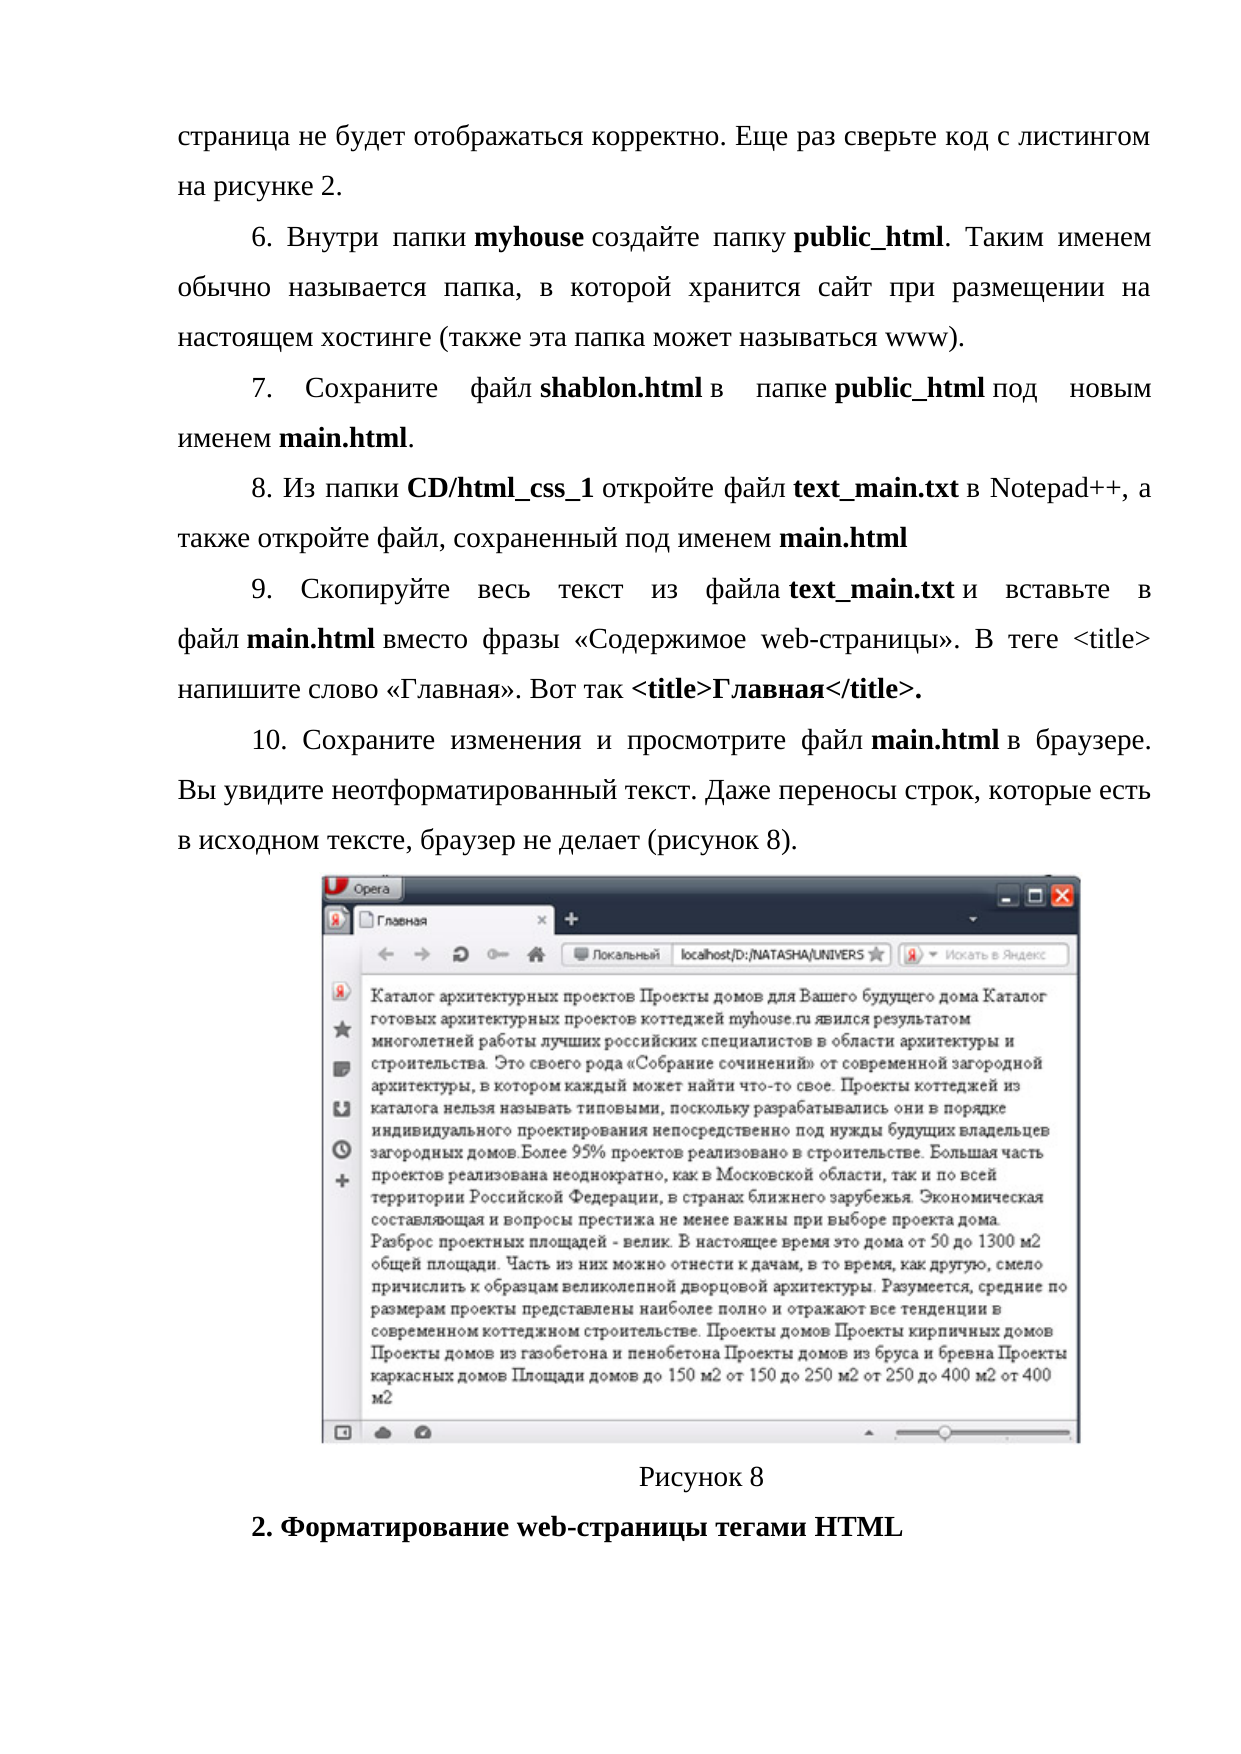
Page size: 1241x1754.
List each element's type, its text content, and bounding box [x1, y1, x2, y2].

text Рисунок 8 [177, 1459, 1152, 1492]
text 6. Внутри папки myhouse создайте папку public_html. Таким именем обычно называется папка, в которой хранится сайт при размещении на настоящем хостинге (также эта папка может называться www). [177, 219, 1152, 353]
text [177, 118, 1152, 202]
text 7. Сохраните файл shablon.html в папке public_html под новым именем main.html. [177, 370, 1152, 453]
text 10. Сохраните изменения и просмотрите файл main.html в браузере. Вы увидите неотформатированный текст. Даже переносы строк, которые есть в исходном тексте, браузер не делает (рисунок 8). [177, 722, 1152, 856]
text 2. Форматирование web-страницы тегами HTML [177, 1509, 1152, 1542]
picture [319, 872, 1084, 1445]
text 9. Скопируйте весь текст из файла text_main.txt и вставьте в файл main.html вместо фразы «Содержимое web-страницы». В теге <title> напишите слово «Главная». Вот так <title>Главная</title>. [177, 571, 1152, 705]
text 8. Из папки CD/html_css_1 откройте файл text_main.txt в Notepad++, а также откройте файл, сохраненный под именем main.html [177, 470, 1152, 554]
